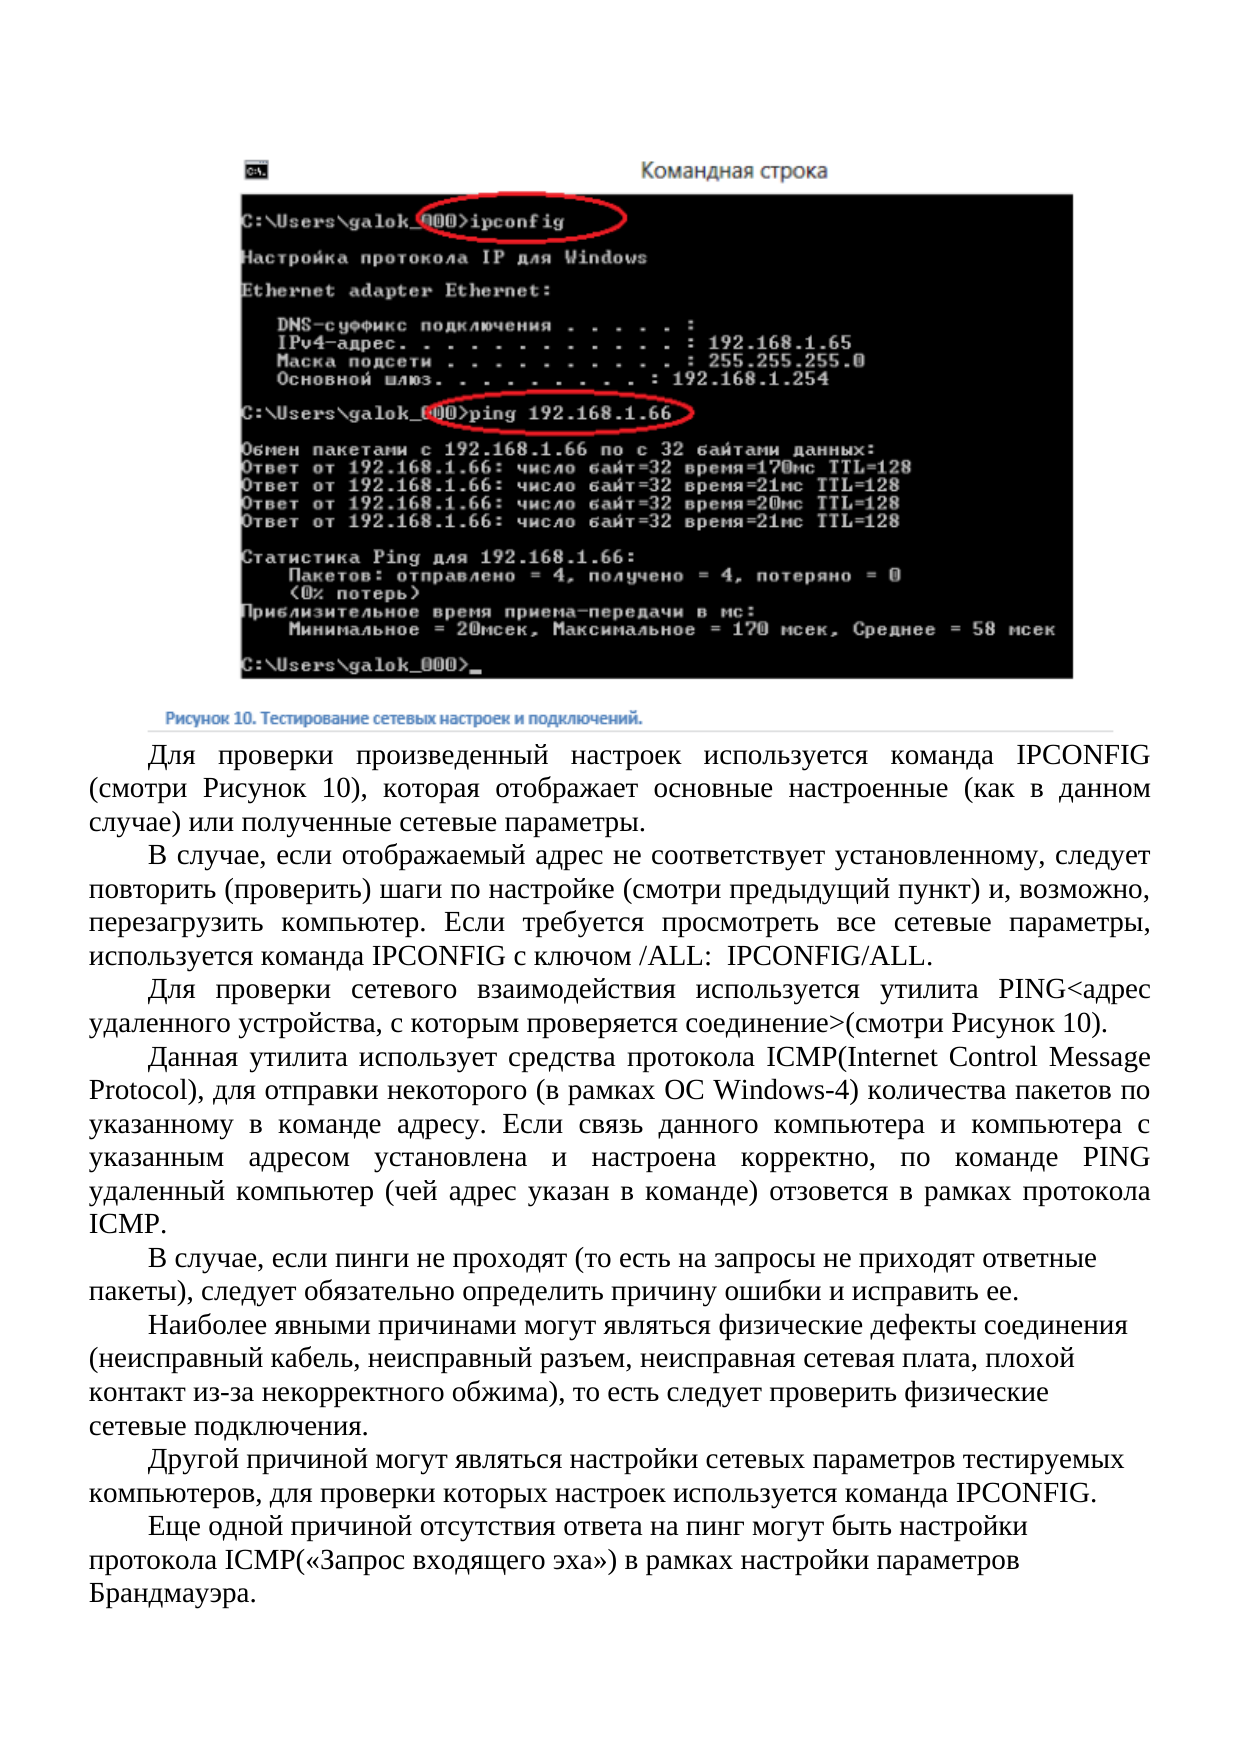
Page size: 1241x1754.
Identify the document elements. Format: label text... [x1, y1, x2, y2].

text Для проверки произведенный настроек используется команда IPCONFIG (смотри Рисунок 10), которая отображает основные настроенные (как в данном случае) или полученные сетевые параметры. [89, 737, 1152, 837]
text В случае, если отображаемый адрес не соответствует установленному, следует повторить (проверить) шаги по настройке (смотри предыдущий пункт) и, возможно, перезагрузить компьютер. Если требуется просмотреть все сетевые параметры, используется команда IPCONFIG с ключом /ALL: IPCONFIG/ALL. [89, 837, 1152, 972]
picture [147, 118, 1114, 737]
text Другой причиной могут являться настройки сетевых параметров тестируемых компьютеров, для проверки которых настроек используется команда IPCONFIG. [89, 1441, 1152, 1508]
text Данная утилита использует средства протокола ICMP(Internet Control Message Protocol), для отправки некоторого (в рамках ОС Windows-4) количества пакетов по указанному в команде адресу. Если связь данного компьютера и компьютера с указанным адресом установлена и настроена корректно, по команде PING удаленный компьютер (чей адрес указан в команде) отзовется в рамках протокола ICMP. [89, 1039, 1152, 1240]
text Наиболее явными причинами могут являться физические дефекты соединения (неисправный кабель, неисправный разъем, неисправная сетевая плата, плохой контакт из-за некорректного обжима), то есть следует проверить физические сетевые подключения. [89, 1307, 1152, 1441]
text В случае, если пинги не проходят (то есть на запросы не приходят ответные пакеты), следует обязательно определить причину ошибки и исправить ее. [89, 1240, 1152, 1307]
text Еще одной причиной отсутствия ответа на пинг могут быть настройки протокола ICMP(«Запрос входящего эха») в рамках настройки параметров Брандмауэра. [89, 1508, 1152, 1609]
text Для проверки сетевого взаимодействия используется утилита PING<адрес удаленного устройства, с которым проверяется соединение>(смотри Рисунок 10). [89, 972, 1152, 1039]
